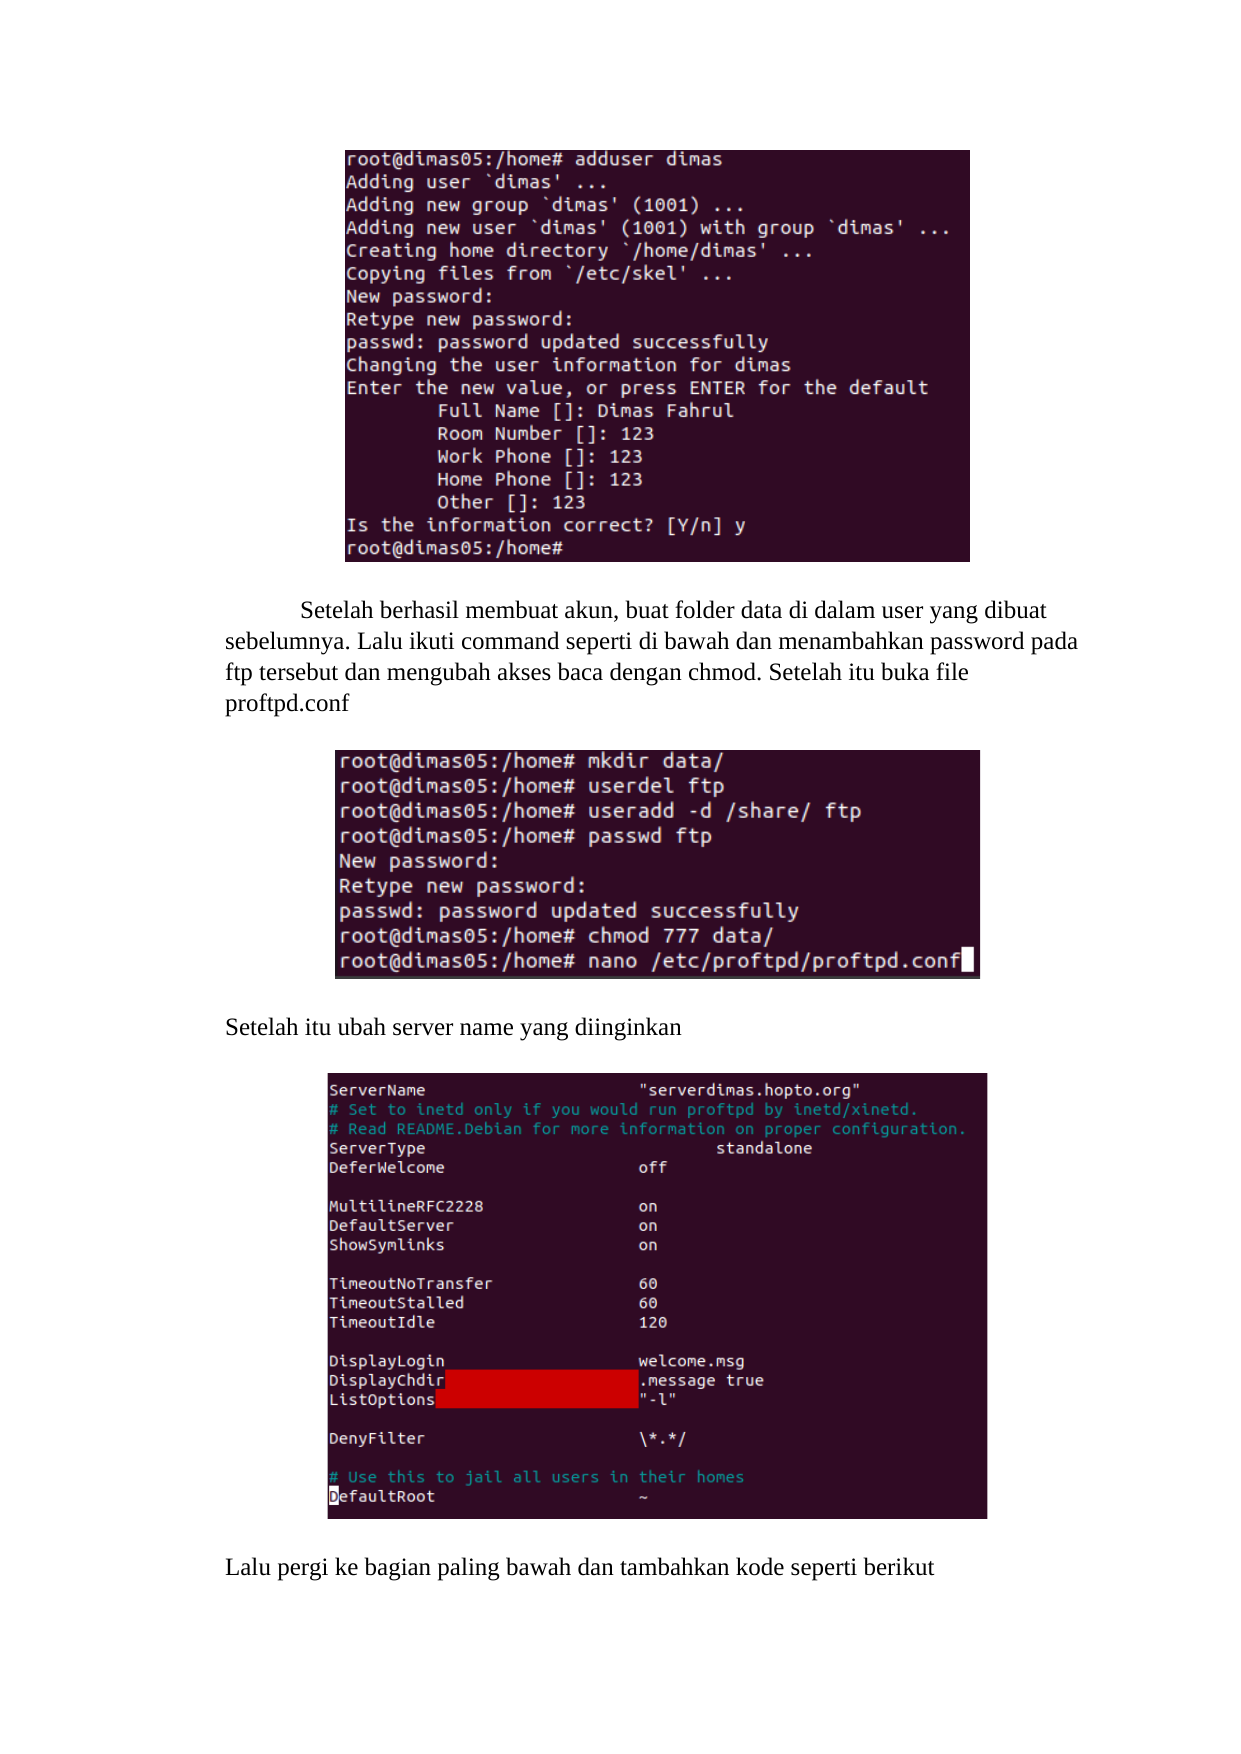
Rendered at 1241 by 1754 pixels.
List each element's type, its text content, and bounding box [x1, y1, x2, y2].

list Lalu pergi ke bagian paling bawah dan tambahkan kode seperti berikut [225, 1552, 1090, 1581]
list Setelah berhasil membuat akun, buat folder data di dalam user yang dibuat sebelumnya. Lalu ikuti command seperti di bawah dan menambahkan password pada ftp tersebut dan mengubah akses baca dengan chmod. Setelah itu buka file proftpd.conf [225, 595, 1090, 717]
picture [327, 1073, 988, 1519]
list Setelah itu ubah server name yang diinginkan [225, 1012, 1090, 1040]
picture [335, 750, 981, 979]
picture [345, 150, 970, 562]
